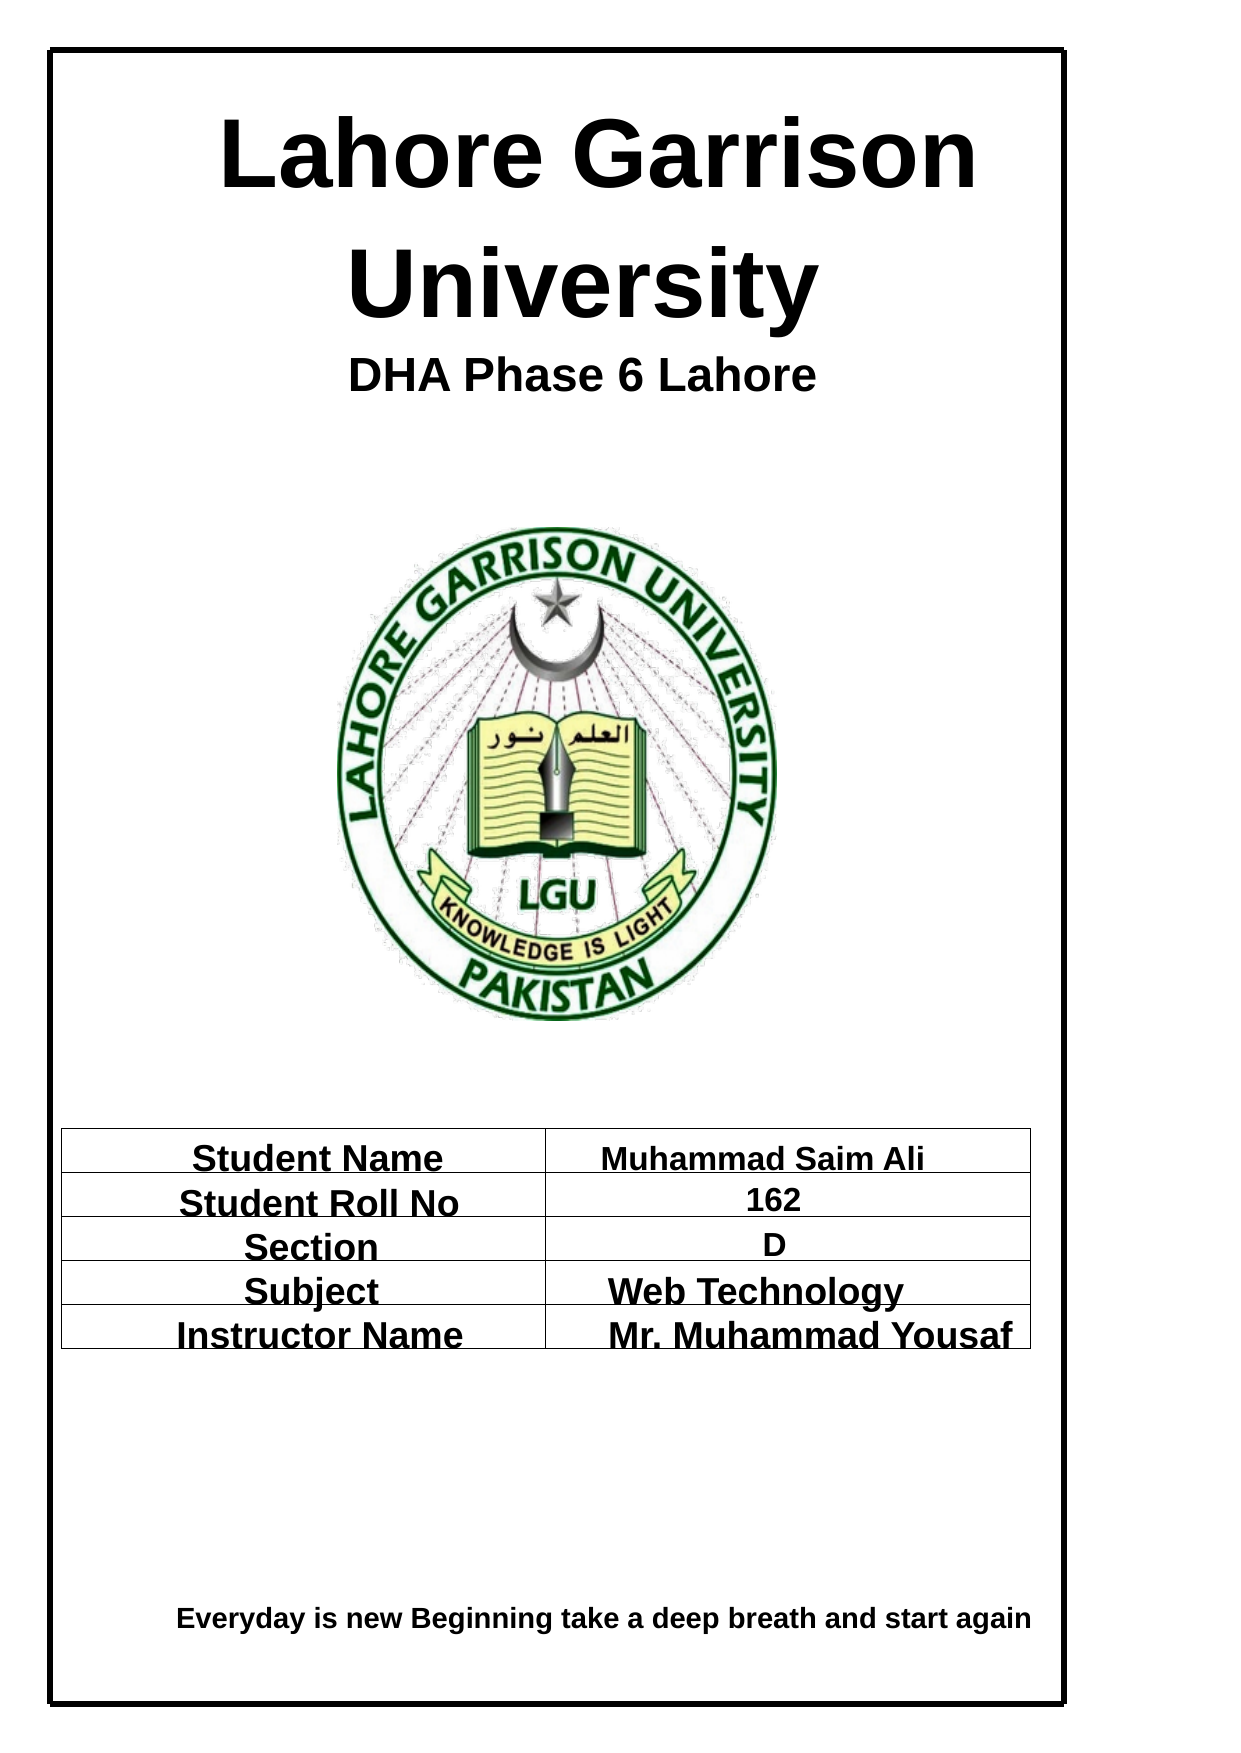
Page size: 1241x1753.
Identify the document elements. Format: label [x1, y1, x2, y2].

picture [337, 527, 777, 1021]
